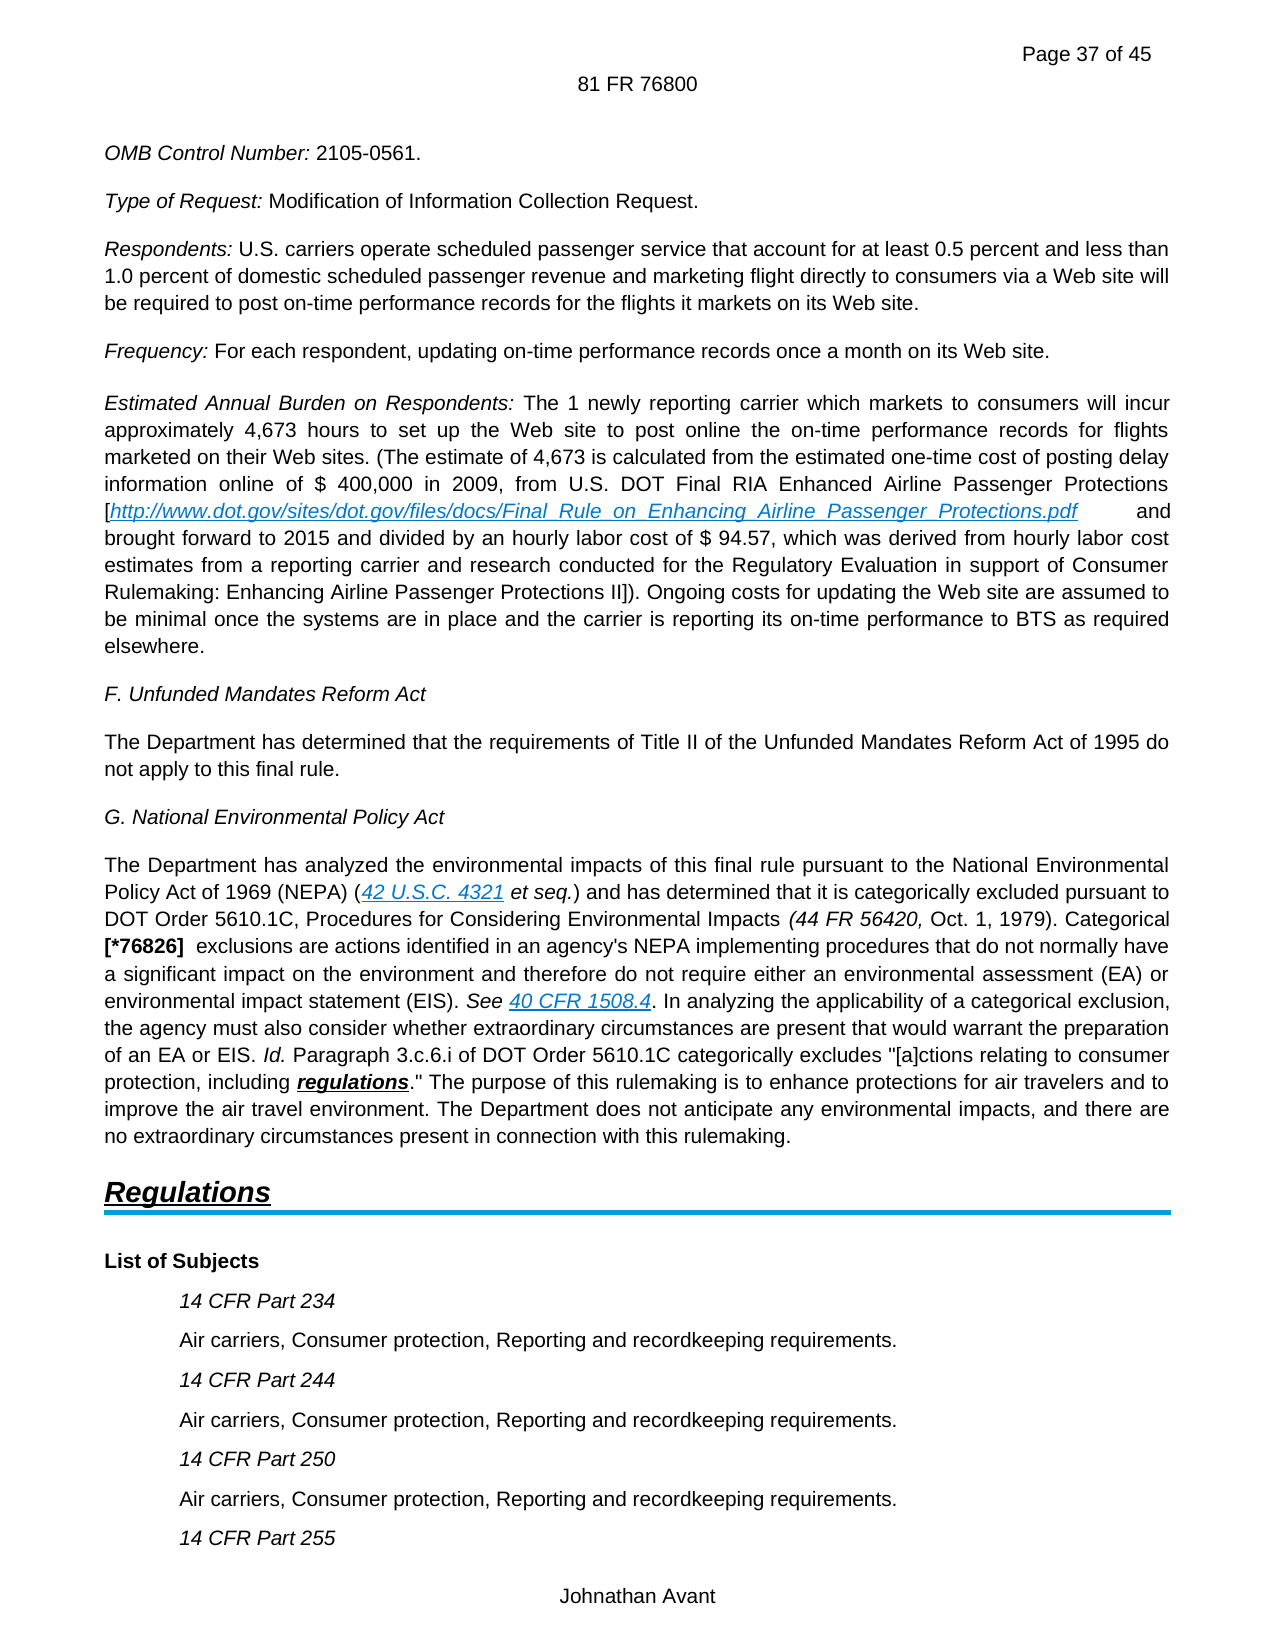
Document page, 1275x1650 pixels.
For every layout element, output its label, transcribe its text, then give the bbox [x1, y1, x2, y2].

text Regulations [104, 1173, 1171, 1208]
text Air carriers, Consumer protection, Reporting and recordkeeping requirements. [179, 1404, 1171, 1431]
text Frequency: For each respondent, updating on-time performance records once a month on its Web site. [104, 335, 1171, 362]
text 14 CFR Part 234 [179, 1286, 1171, 1313]
text Estimated Annual Burden on Respondents: The 1 newly reporting carrier which markets to consumers will incur approximately 4,673 hours to set up the Web site to post online the on-time performance records for flights marketed on their Web sites. (The estimate of 4,673 is calculated from the estimated one-time cost of posting delay information online of $ 400,000 in 2009, from U.S. DOT Final RIA Enhanced Airline Passenger Protections [http://www.dot.gov/sites/dot.gov/files/docs/Final_Rule_on_Enhancing_Airline_Passenger_Protections.pdf and brought forward to 2015 and divided by an hourly labor cost of $ 94.57, which was derived from hourly labor cost estimates from a reporting carrier and research conducted for the Regulatory Evaluation in support of Consumer Rulemaking: Enhancing Airline Passenger Protections II]). Ongoing costs for updating the Web site are assumed to be minimal once the systems are in place and the carrier is reporting its on-time performance to BTS as required elsewhere. [104, 387, 1171, 658]
text The Department has determined that the requirements of Title II of the Unfunded Mandates Reform Act of 1995 do not apply to this final rule. [104, 727, 1171, 781]
text OMB Control Number: 2105-0561. [104, 137, 1171, 164]
text G. National Environmental Policy Act [104, 802, 1171, 829]
text Type of Request: Modification of Information Collection Request. [104, 185, 1171, 212]
text List of Subjects [104, 1246, 1171, 1273]
text 14 CFR Part 250 [179, 1444, 1171, 1471]
text Air carriers, Consumer protection, Reporting and recordkeeping requirements. [179, 1325, 1171, 1352]
text 14 CFR Part 244 [179, 1365, 1171, 1392]
text Air carriers, Consumer protection, Reporting and recordkeeping requirements. [179, 1483, 1171, 1511]
text F. Unfunded Mandates Reform Act [104, 679, 1171, 706]
text 14 CFR Part 255 [179, 1523, 1171, 1550]
text Respondents: U.S. carriers operate scheduled passenger service that account for at least 0.5 percent and less than 1.0 percent of domestic scheduled passenger revenue and marketing flight directly to consumers via a Web site will be required to post on-time performance records for the flights it markets on its Web site. [104, 233, 1171, 314]
text The Department has analyzed the environmental impacts of this final rule pursuant to the National Environmental Policy Act of 1969 (NEPA) (42 U.S.C. 4321 et seq.) and has determined that it is categorically excluded pursuant to DOT Order 5610.1C, Procedures for Considering Environmental Impacts (44 FR 56420, Oct. 1, 1979). Categorical [*76826] exclusions are actions identified in an agency's NEPA implementing procedures that do not normally have a significant impact on the environment and therefore do not require either an environmental assessment (EA) or environmental impact statement (EIS). See 40 CFR 1508.4. In analyzing the applicability of a categorical exclusion, the agency must also consider whether extraordinary circumstances are present that would warrant the preparation of an EA or EIS. Id. Paragraph 3.c.6.i of DOT Order 5610.1C categorically excludes "[a]ctions relating to consumer protection, including regulations." The purpose of this rulemaking is to enhance protections for air travelers and to improve the air travel environment. The Department does not anticipate any environmental impacts, and there are no extraordinary circumstances present in connection with this rulemaking. [104, 850, 1171, 1148]
